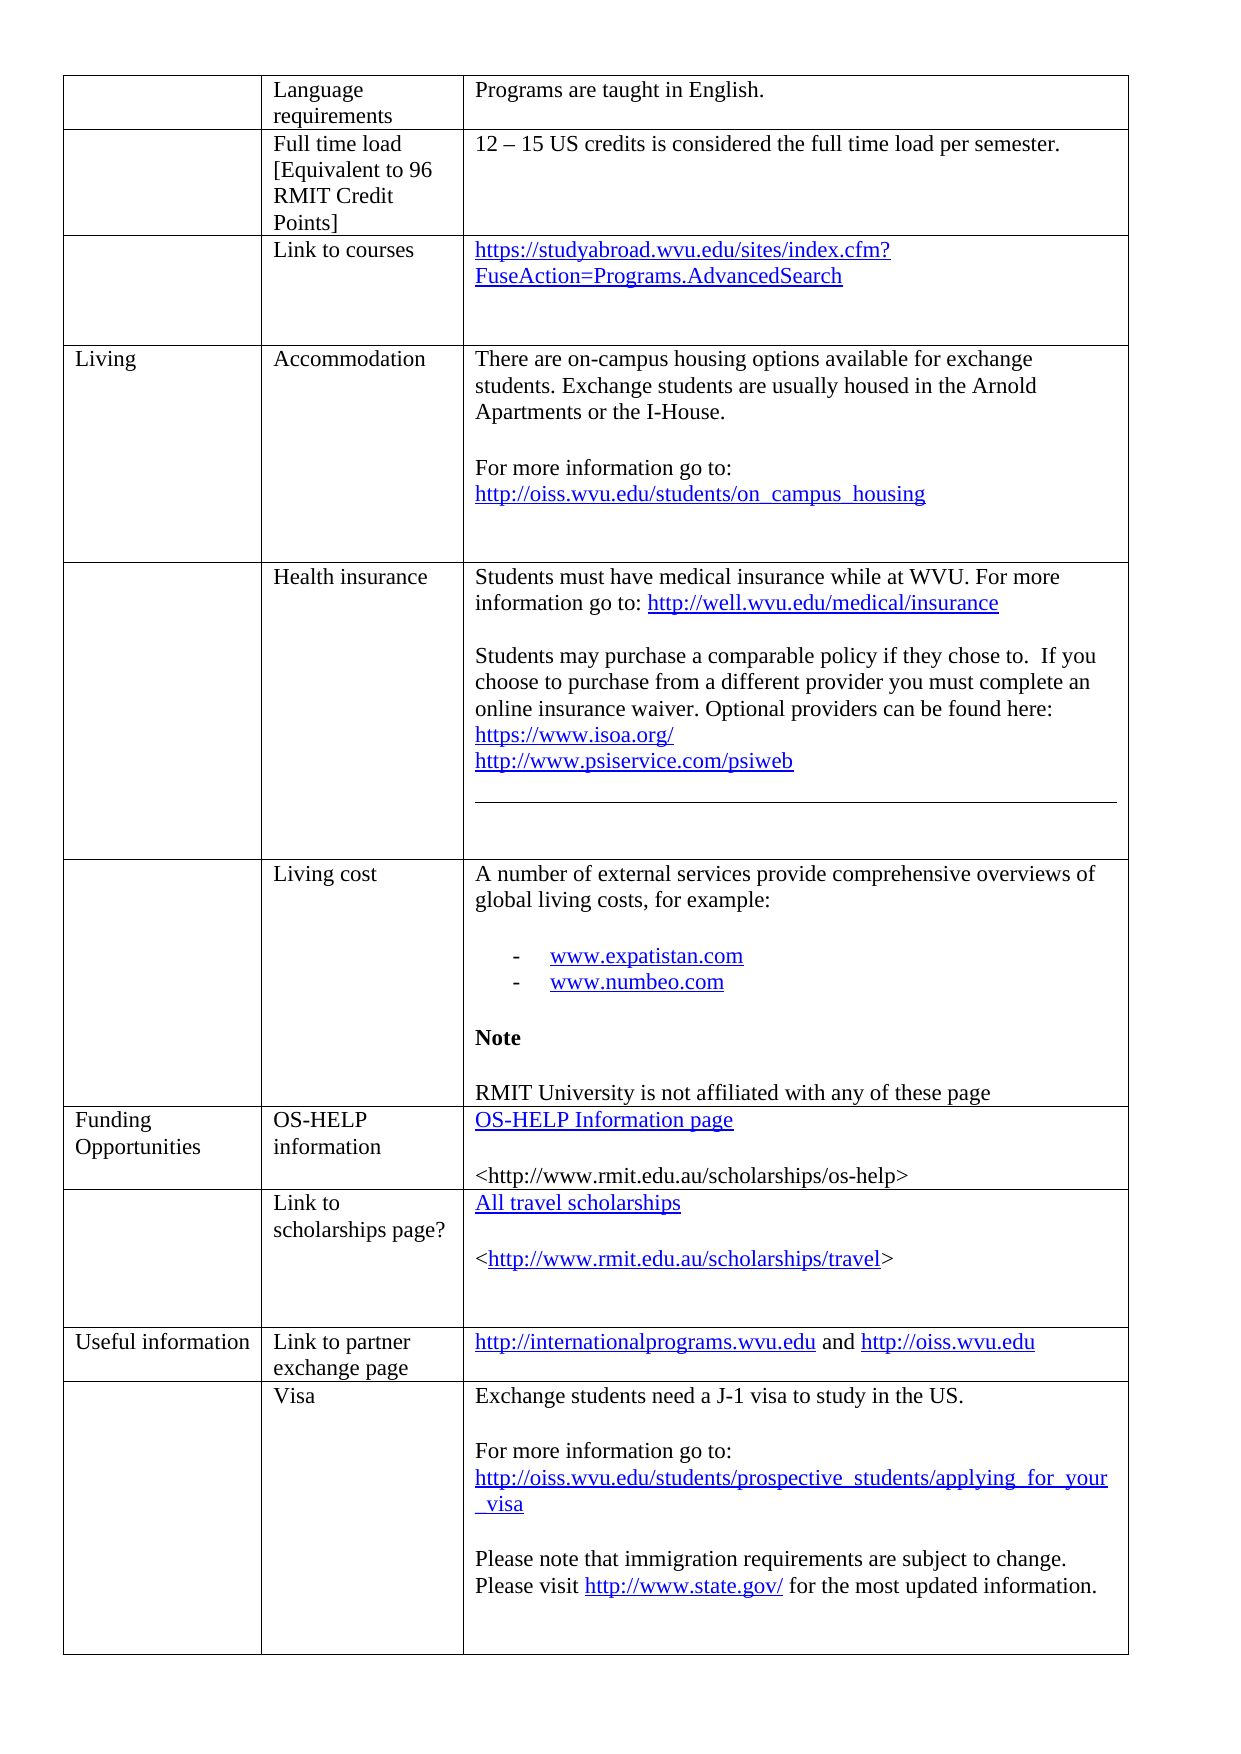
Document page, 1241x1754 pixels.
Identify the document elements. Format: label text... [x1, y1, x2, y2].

table_cell Students must have medical insurance while at WVU. For more information go to: http://well.wvu.edu/medical/insurance Students may purchase a comparable policy if they chose to. If you choose to purchase from a different provider you must complete an online insurance waiver. Optional providers can be found here: https://www.isoa.org/ http://www.psiservice.com/psiweb [464, 563, 1128, 859]
table_cell http://internationalprograms.wvu.edu and http://oiss.wvu.edu [464, 1328, 1128, 1381]
table_cell Living cost [262, 860, 463, 1106]
table_cell Link to scholarships page? [262, 1190, 463, 1327]
table_cell Useful information [64, 1328, 261, 1381]
table_cell Link to partner exchange page [262, 1328, 463, 1381]
table_cell OS-HELP information [262, 1107, 463, 1188]
table_cell All travel scholarships <http://www.rmit.edu.au/scholarships/travel> [464, 1190, 1128, 1327]
table_cell Funding Opportunities [64, 1107, 261, 1188]
table_cell There are on-campus housing options available for exchange students. Exchange students are usually housed in the Arnold Apartments or the I-House. For more information go to: http://oiss.wvu.edu/students/on_campus_housing [464, 346, 1128, 562]
table_cell [64, 1190, 261, 1327]
table_cell Accommodation [262, 346, 463, 562]
table_cell 12 – 15 US credits is considered the full time load per semester. [464, 130, 1128, 235]
table_cell https://studyabroad.wvu.edu/sites/index.cfm?FuseAction=Programs.AdvancedSearch [464, 236, 1128, 344]
table_cell Full time load [Equivalent to 96 RMIT Credit Points] [262, 130, 463, 235]
table_cell Visa [262, 1382, 463, 1654]
table_cell Link to courses [262, 236, 463, 344]
table_cell [64, 236, 261, 344]
table_cell [64, 563, 261, 859]
table_cell [64, 1382, 261, 1654]
table_cell Living [64, 346, 261, 562]
table_cell A number of external services provide comprehensive overviews of global living costs, for example: www.expatistan.com www.numbeo.com Note RMIT University is not affiliated with any of these page [464, 860, 1128, 1106]
table_cell [64, 860, 261, 1106]
table_cell [64, 76, 261, 129]
table_cell Health insurance [262, 563, 463, 859]
table_cell Exchange students need a J-1 visa to study in the US. For more information go to: http://oiss.wvu.edu/students/prospective_students/applying_for_your_visa Please note that immigration requirements are subject to change. Please visit http://www.state.gov/ for the most updated information. [464, 1382, 1128, 1654]
table_cell Programs are taught in English. [464, 76, 1128, 129]
table_cell Language requirements [262, 76, 463, 129]
table_cell OS-HELP Information page <http://www.rmit.edu.au/scholarships/os-help> [464, 1107, 1128, 1188]
table_cell [64, 130, 261, 235]
